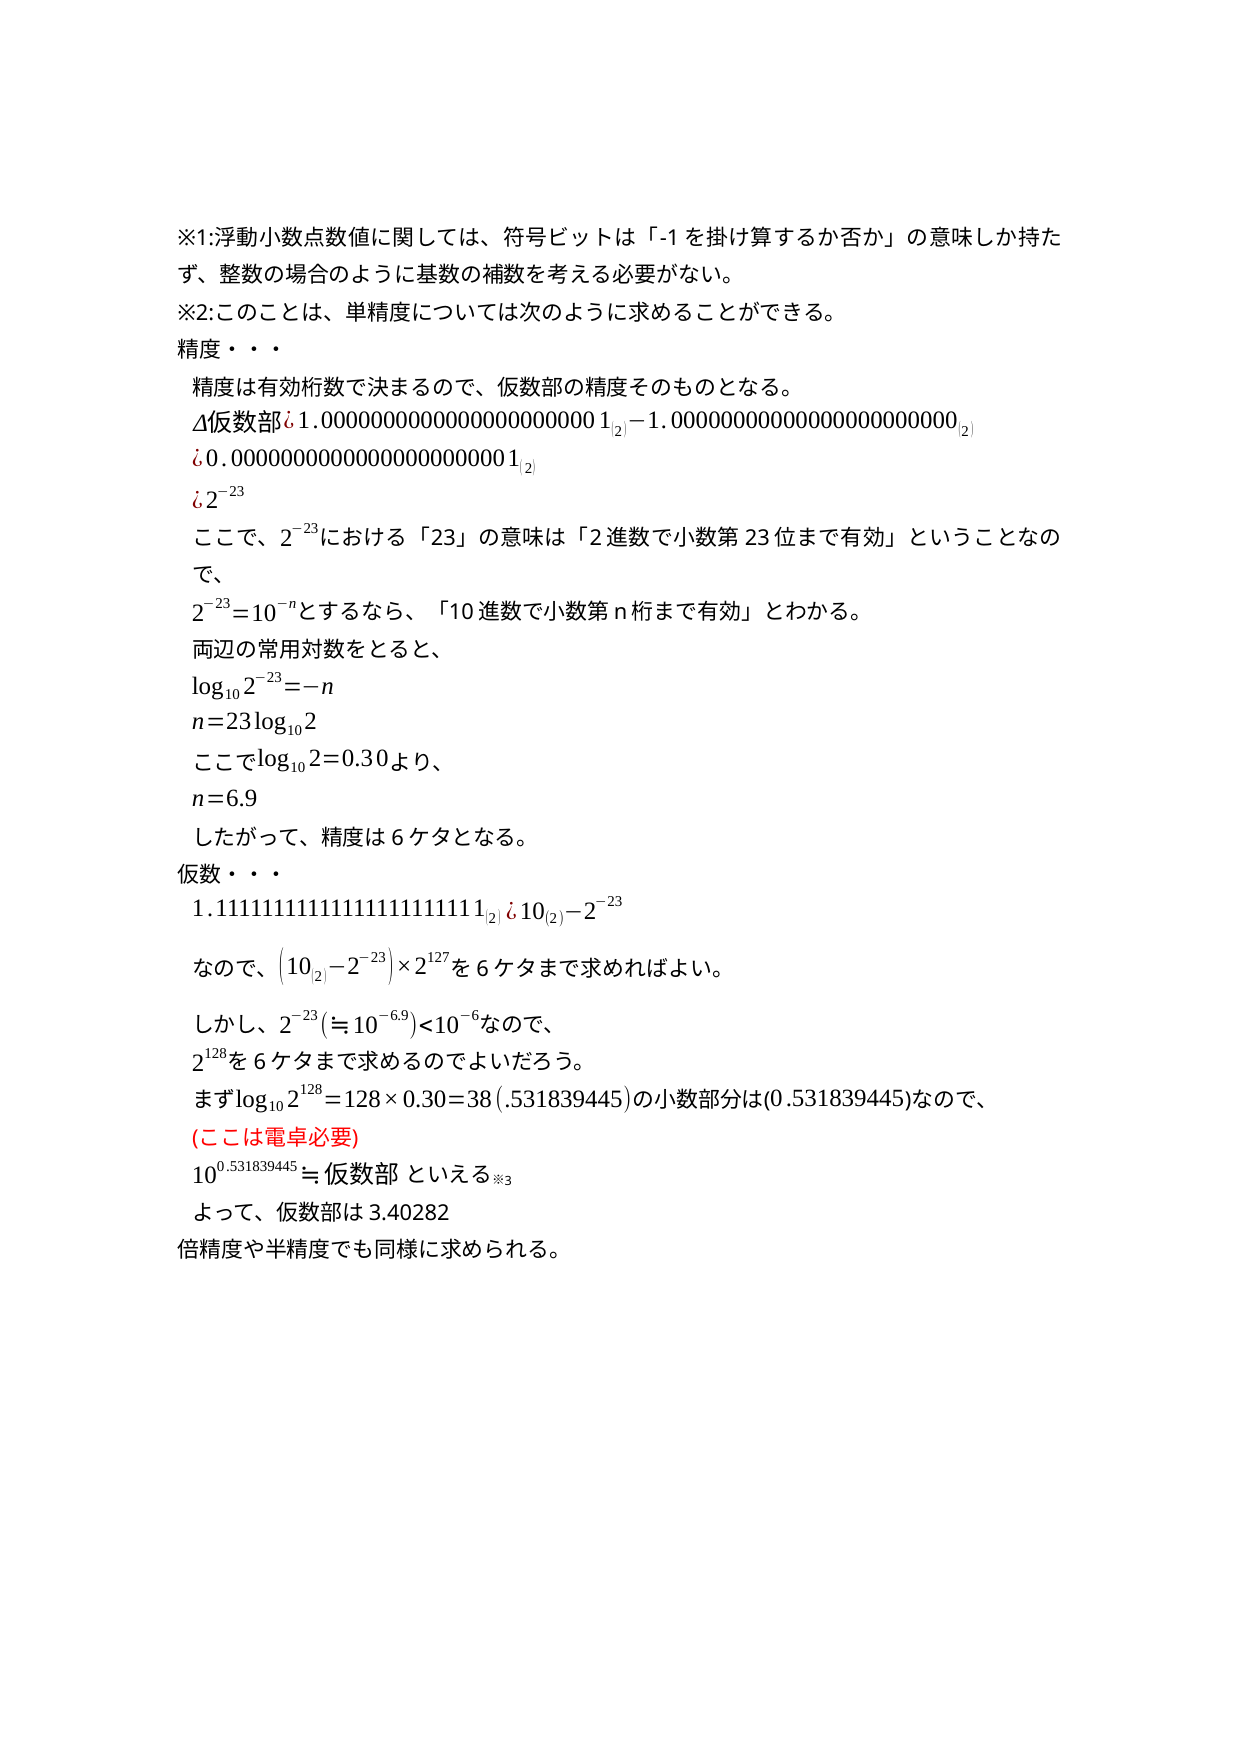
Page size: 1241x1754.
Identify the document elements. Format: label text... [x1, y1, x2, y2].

text ここで、における「23」の意味は「2進数で小数第23位まで有効」ということなので、 とするなら、「10進数で小数第n桁まで有効」とわかる。 両辺の常用対数をとると、 [192, 517, 1063, 667]
text 精度は有効桁数で決まるので、仮数部の精度そのものとなる。 [192, 367, 1063, 479]
text よって、仮数部は3.40282 [192, 1192, 1063, 1229]
text なので、を6ケタまで求めればよい。 しかし、なので、 を6ケタまで求めるのでよいだろう。 [192, 892, 1063, 1079]
text 倍精度や半精度でも同様に求められる。 [177, 1229, 1063, 1267]
text ※2:このことは、単精度については次のように求めることができる。 [177, 292, 1063, 329]
text したがって、精度は6ケタとなる。 [192, 817, 1063, 854]
text ここでより、 [192, 742, 1063, 817]
text まずの小数部分は()なので、 (ここは電卓必要) といえる※3 [192, 1079, 1063, 1192]
text 精度・・・ [177, 329, 1063, 367]
text 仮数・・・ [177, 854, 1063, 892]
text ※1:浮動小数点数値に関しては、符号ビットは「-1を掛け算するか否か」の意味しか持たず、整数の場合のように基数の補数を考える必要がない。 [177, 217, 1063, 292]
